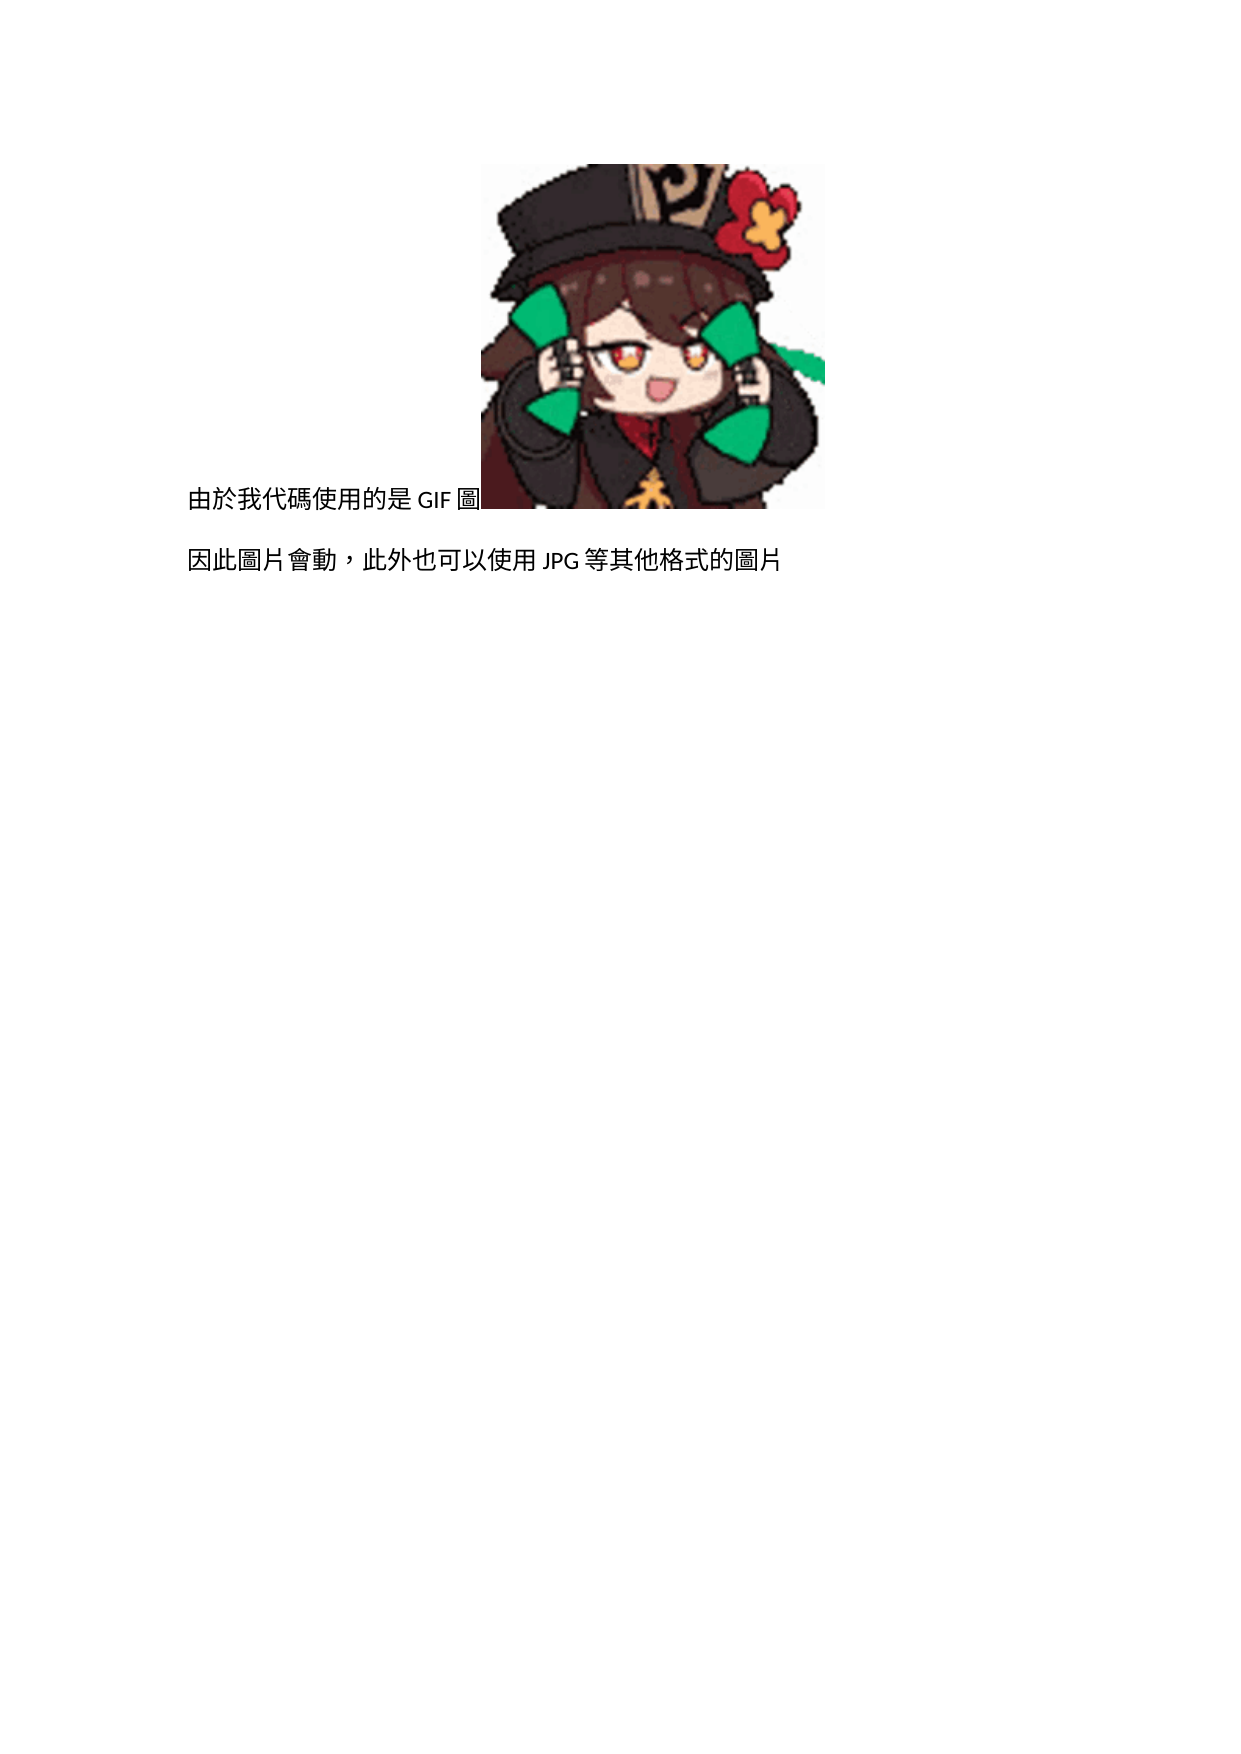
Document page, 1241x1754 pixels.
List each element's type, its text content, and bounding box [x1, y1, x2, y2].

picture [481, 164, 825, 509]
text 因此圖片會動，此外也可以使用JPG等其他格式的圖片 [187, 539, 1053, 577]
